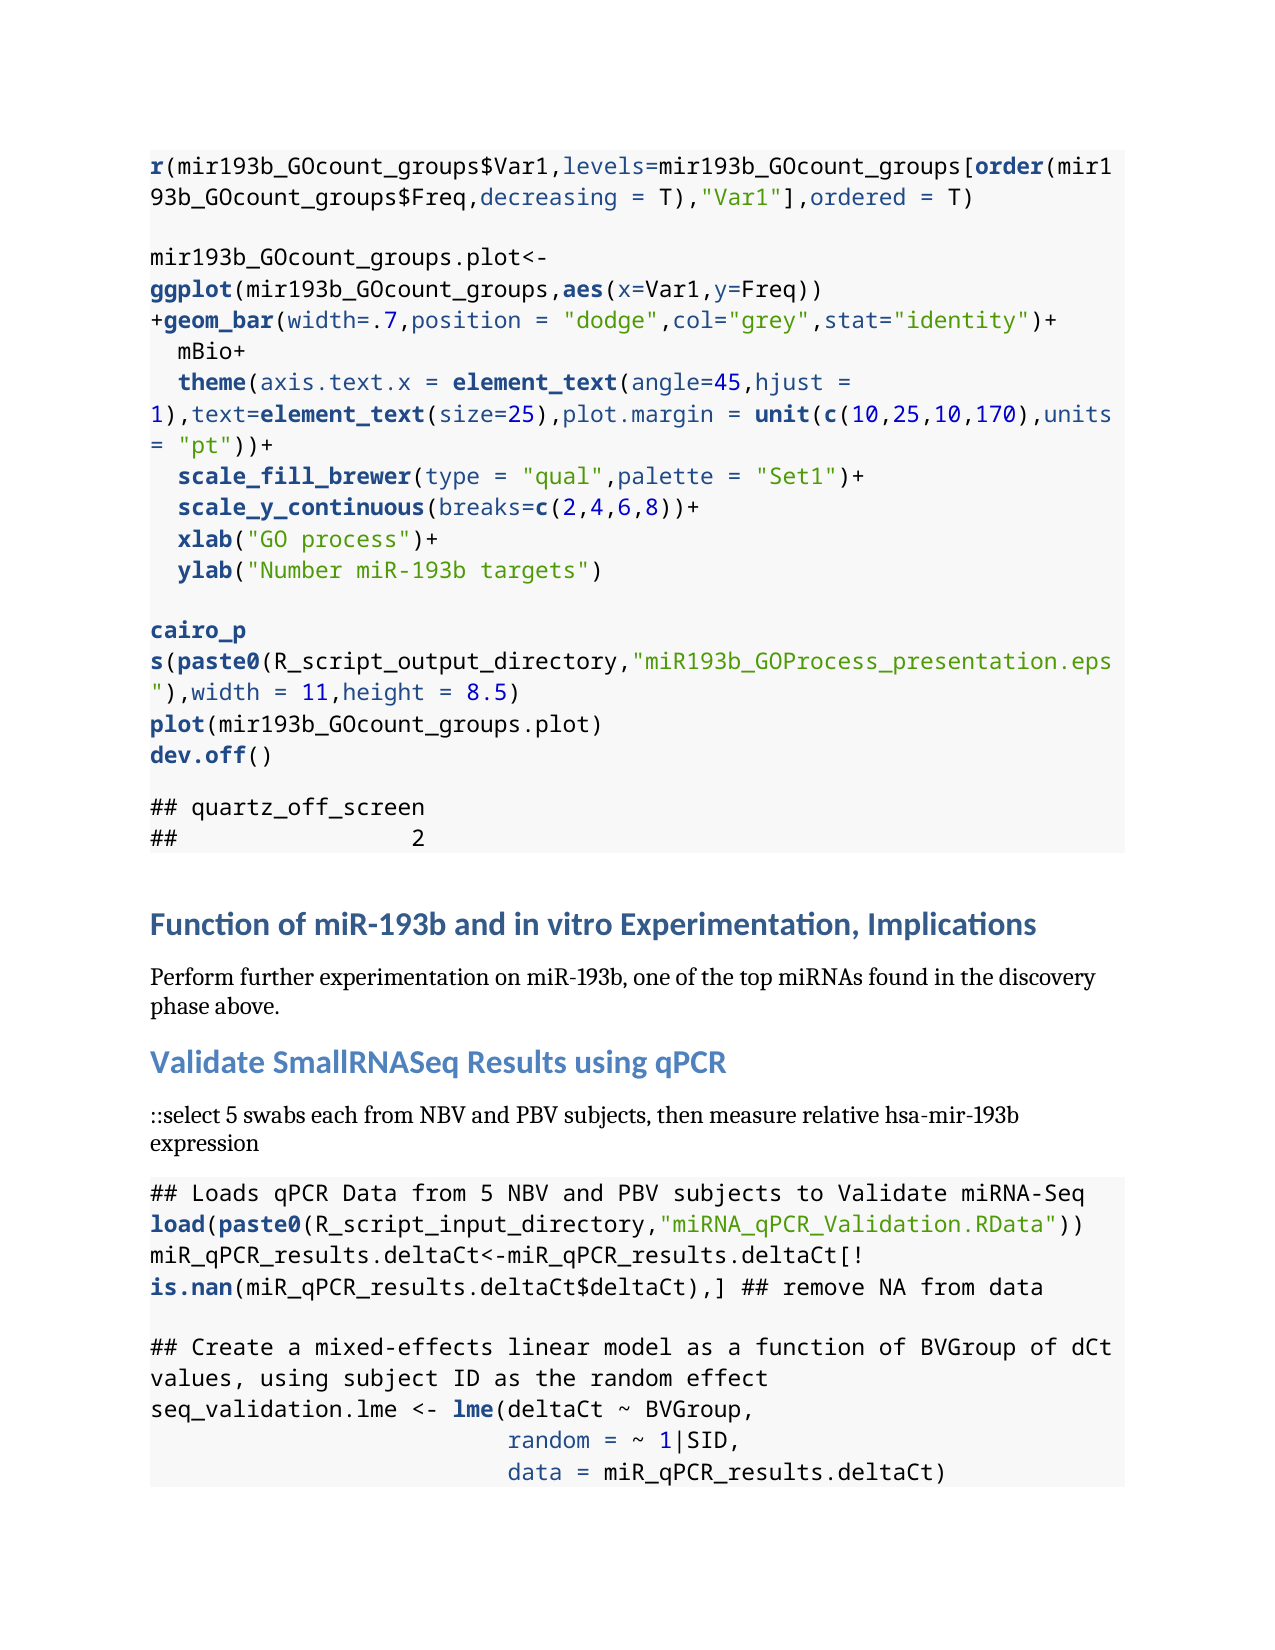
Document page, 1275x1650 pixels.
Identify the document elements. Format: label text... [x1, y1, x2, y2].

text ## quartz_off_screen ## 2 [150, 791, 1125, 853]
subtitle Function of miR-193b and in vitro Experimentation, Implications [150, 903, 1125, 944]
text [150, 1177, 1125, 1487]
subtitle Validate SmallRNASeq Results using qPCR [150, 1041, 1125, 1082]
text Perform further experimentation on miR-193b, one of the top miRNAs found in the discovery phase above. [150, 963, 1125, 1020]
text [150, 150, 1125, 770]
text ::select 5 swabs each from NBV and PBV subjects, then measure relative hsa-mir-193b expression [150, 1101, 1125, 1158]
